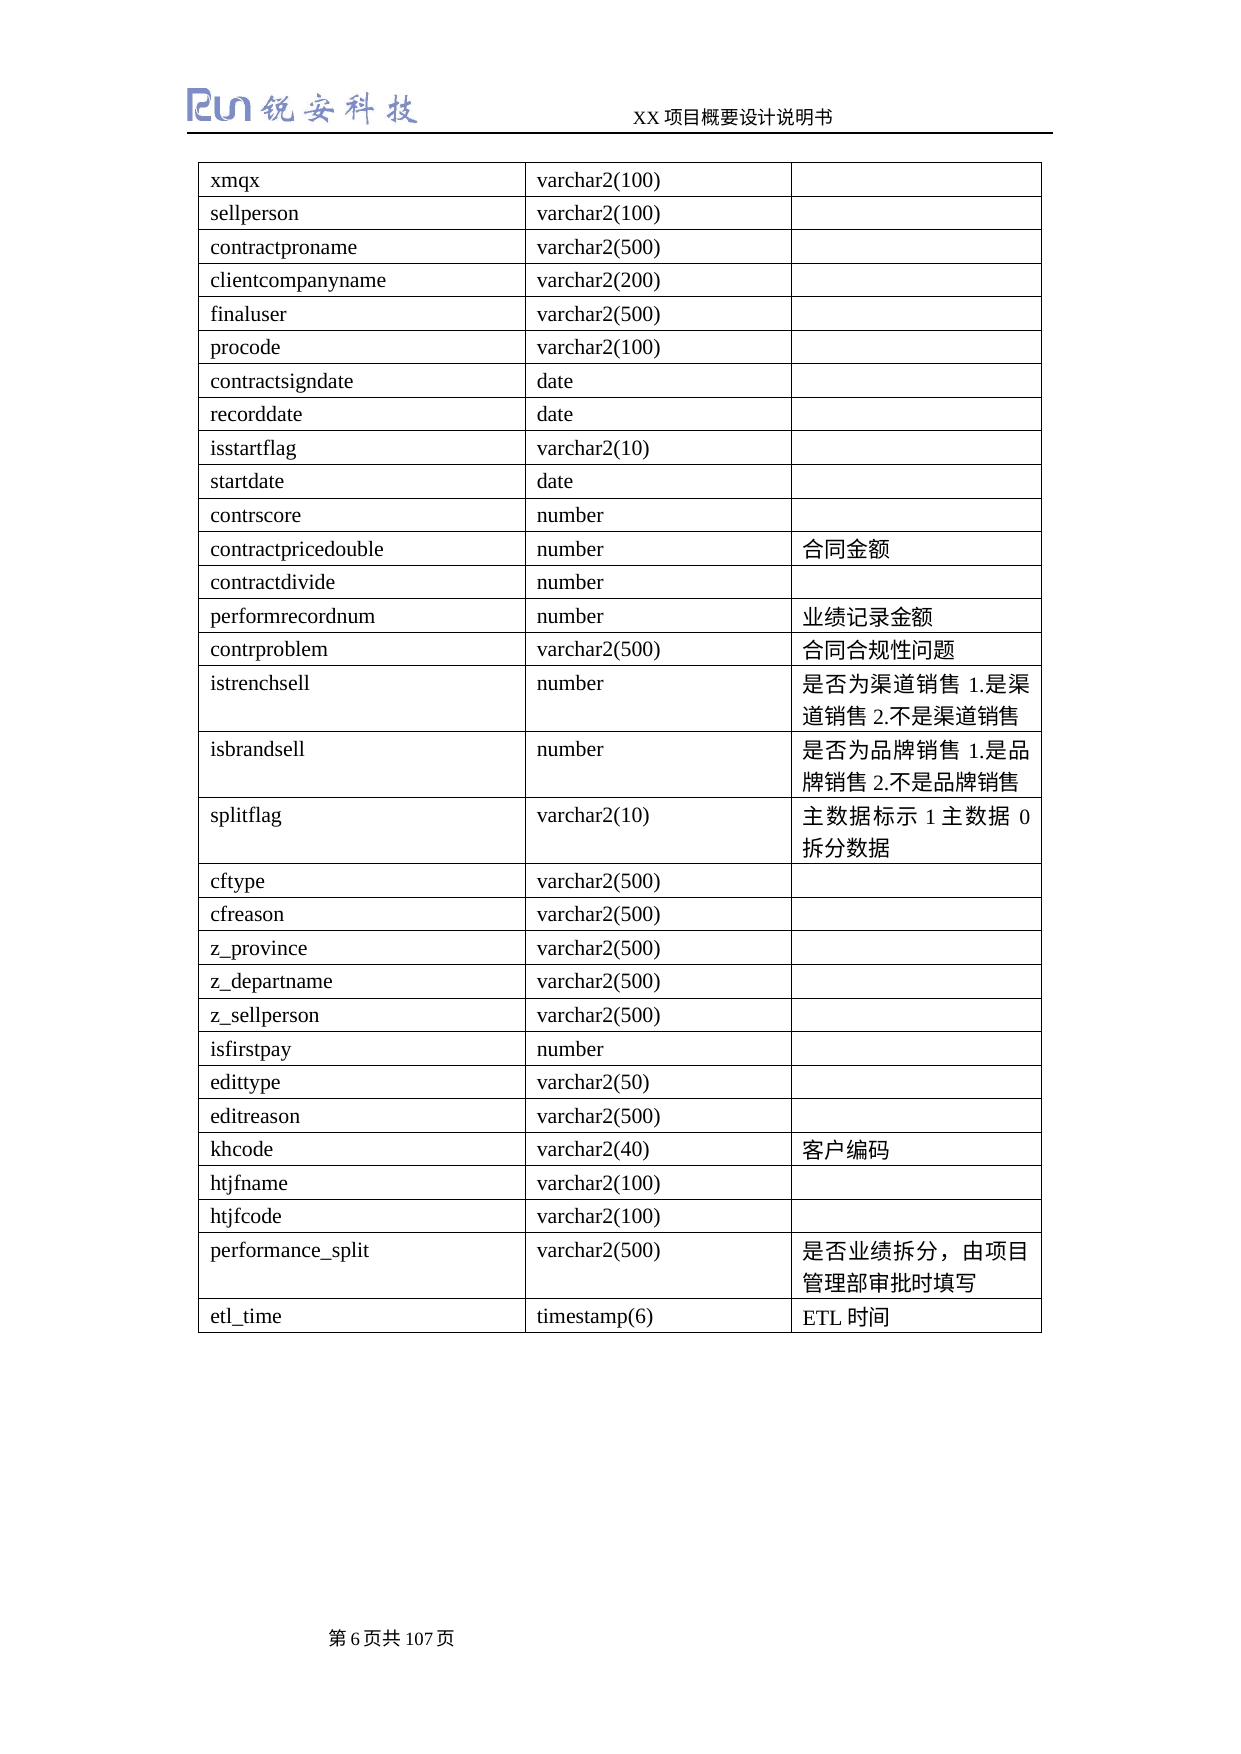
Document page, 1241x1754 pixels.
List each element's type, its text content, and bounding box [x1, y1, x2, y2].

table_cell khcode [199, 1133, 525, 1165]
table_cell number [526, 1032, 791, 1064]
table_cell number [526, 532, 791, 564]
table_cell 是否为渠道销售 1.是渠道销售 2.不是渠道销售 [792, 666, 1041, 731]
table_cell varchar2(40) [526, 1133, 791, 1165]
table_cell contractproname [199, 230, 525, 263]
table_cell timestamp(6) [526, 1299, 791, 1332]
table_cell contractpricedouble [199, 532, 525, 564]
table_cell performance_split [199, 1233, 525, 1298]
table_cell number [526, 666, 791, 731]
table_cell 客户编码 [792, 1133, 1041, 1165]
table_cell 是否业绩拆分，由项目管理部审批时填写 [792, 1233, 1041, 1298]
table_cell [792, 898, 1041, 930]
table_cell contrproblem [199, 633, 525, 665]
table_cell cftype [199, 864, 525, 897]
table_cell date [526, 364, 791, 397]
table_cell [792, 230, 1041, 263]
table_cell [792, 864, 1041, 897]
table_cell varchar2(500) [526, 297, 791, 330]
table_cell sellperson [199, 197, 525, 229]
table_cell date [526, 398, 791, 430]
table_cell [792, 297, 1041, 330]
table_cell recorddate [199, 398, 525, 430]
table_cell z_sellperson [199, 999, 525, 1031]
table_cell number [526, 499, 791, 531]
table_cell htjfcode [199, 1200, 525, 1232]
table_cell varchar2(100) [526, 331, 791, 363]
table_cell [792, 398, 1041, 430]
table_cell [792, 931, 1041, 964]
table_cell [792, 197, 1041, 229]
table_cell varchar2(10) [526, 431, 791, 464]
table_cell contractdivide [199, 566, 525, 598]
table_cell varchar2(500) [526, 633, 791, 665]
table_cell startdate [199, 465, 525, 497]
table_cell varchar2(500) [526, 898, 791, 930]
table_cell varchar2(100) [526, 197, 791, 229]
table_cell editreason [199, 1099, 525, 1132]
table_cell cfreason [199, 898, 525, 930]
table_cell finaluser [199, 297, 525, 330]
table_cell [792, 499, 1041, 531]
table_cell 合同合规性问题 [792, 633, 1041, 665]
table_cell [792, 364, 1041, 397]
table_cell varchar2(500) [526, 864, 791, 897]
table_cell [792, 264, 1041, 296]
table_cell varchar2(100) [526, 1200, 791, 1232]
table_cell ETL时间 [792, 1299, 1041, 1332]
table_cell [792, 163, 1041, 196]
table_cell isstartflag [199, 431, 525, 464]
table_cell varchar2(500) [526, 965, 791, 997]
table_cell varchar2(100) [526, 163, 791, 196]
table_cell 是否为品牌销售 1.是品牌销售 2.不是品牌销售 [792, 732, 1041, 797]
table_cell [792, 566, 1041, 598]
table_cell varchar2(500) [526, 999, 791, 1031]
table_cell [792, 431, 1041, 464]
table_cell 合同金额 [792, 532, 1041, 564]
table_cell [792, 465, 1041, 497]
table_cell splitflag [199, 798, 525, 863]
table_cell istrenchsell [199, 666, 525, 731]
table_cell [792, 1200, 1041, 1232]
table_cell z_departname [199, 965, 525, 997]
table_cell varchar2(100) [526, 1166, 791, 1199]
table_cell procode [199, 331, 525, 363]
table_cell [792, 1032, 1041, 1064]
table_cell varchar2(200) [526, 264, 791, 296]
table_cell varchar2(50) [526, 1066, 791, 1098]
table_cell htjfname [199, 1166, 525, 1199]
table_cell varchar2(500) [526, 1099, 791, 1132]
table_cell isbrandsell [199, 732, 525, 797]
table_cell clientcompanyname [199, 264, 525, 296]
table_cell varchar2(500) [526, 230, 791, 263]
table_cell etl_time [199, 1299, 525, 1332]
table_cell date [526, 465, 791, 497]
table_cell number [526, 566, 791, 598]
table_cell xmqx [199, 163, 525, 196]
table_cell varchar2(10) [526, 798, 791, 863]
table_cell contractsigndate [199, 364, 525, 397]
table_cell [792, 999, 1041, 1031]
table_cell edittype [199, 1066, 525, 1098]
table_cell performrecordnum [199, 599, 525, 632]
table_cell 业绩记录金额 [792, 599, 1041, 632]
table_cell [792, 331, 1041, 363]
table_cell [792, 1099, 1041, 1132]
picture [187, 88, 418, 125]
table_cell [792, 1066, 1041, 1098]
table_cell [792, 1166, 1041, 1199]
table_cell z_province [199, 931, 525, 964]
table_cell 主数据标示1主数据 0拆分数据 [792, 798, 1041, 863]
table_cell contrscore [199, 499, 525, 531]
table_cell isfirstpay [199, 1032, 525, 1064]
table_cell number [526, 599, 791, 632]
table_cell number [526, 732, 791, 797]
table_cell varchar2(500) [526, 1233, 791, 1298]
table_cell [792, 965, 1041, 997]
table_cell varchar2(500) [526, 931, 791, 964]
